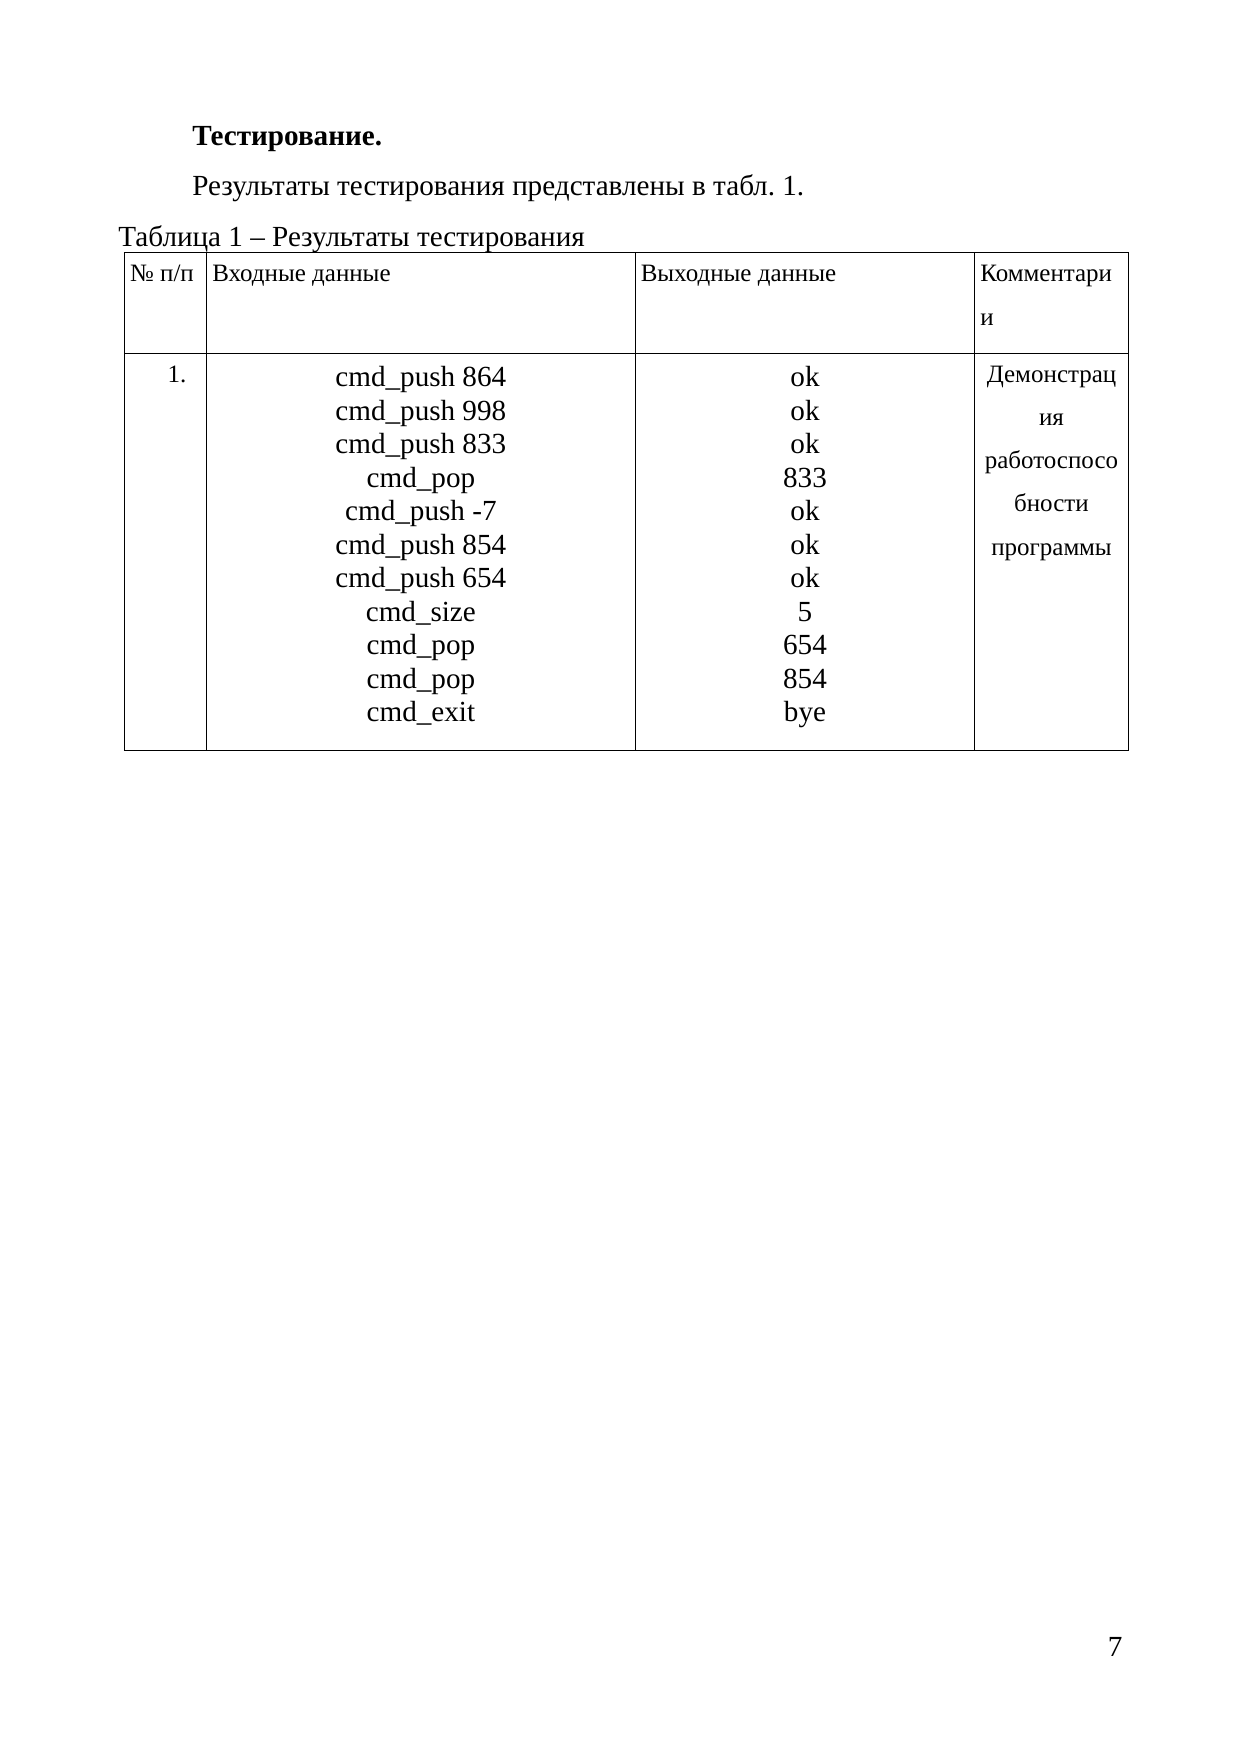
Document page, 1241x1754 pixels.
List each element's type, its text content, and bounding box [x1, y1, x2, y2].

text Результаты тестирования представлены в табл. 1. [118, 168, 1122, 202]
table_cell cmd_push 864 cmd_push 998 cmd_push 833 cmd_pop cmd_push -7 cmd_push 854 cmd_push 654 cmd_size cmd_pop cmd_pop cmd_exit [207, 354, 635, 750]
table_cell [125, 354, 206, 750]
table_header Входные данные [207, 253, 635, 353]
table_cell ok ok ok 833 ok ok ok 5 654 854 bye [636, 354, 974, 750]
text Таблица 1 – Результаты тестирования [118, 219, 1122, 252]
table_cell Демонстрация работоспособности программы [975, 354, 1128, 750]
subtitle Тестирование. [118, 118, 1122, 152]
table_header № п/п [125, 253, 206, 353]
table_header Выходные данные [636, 253, 974, 353]
table_header Комментарии [975, 253, 1128, 353]
